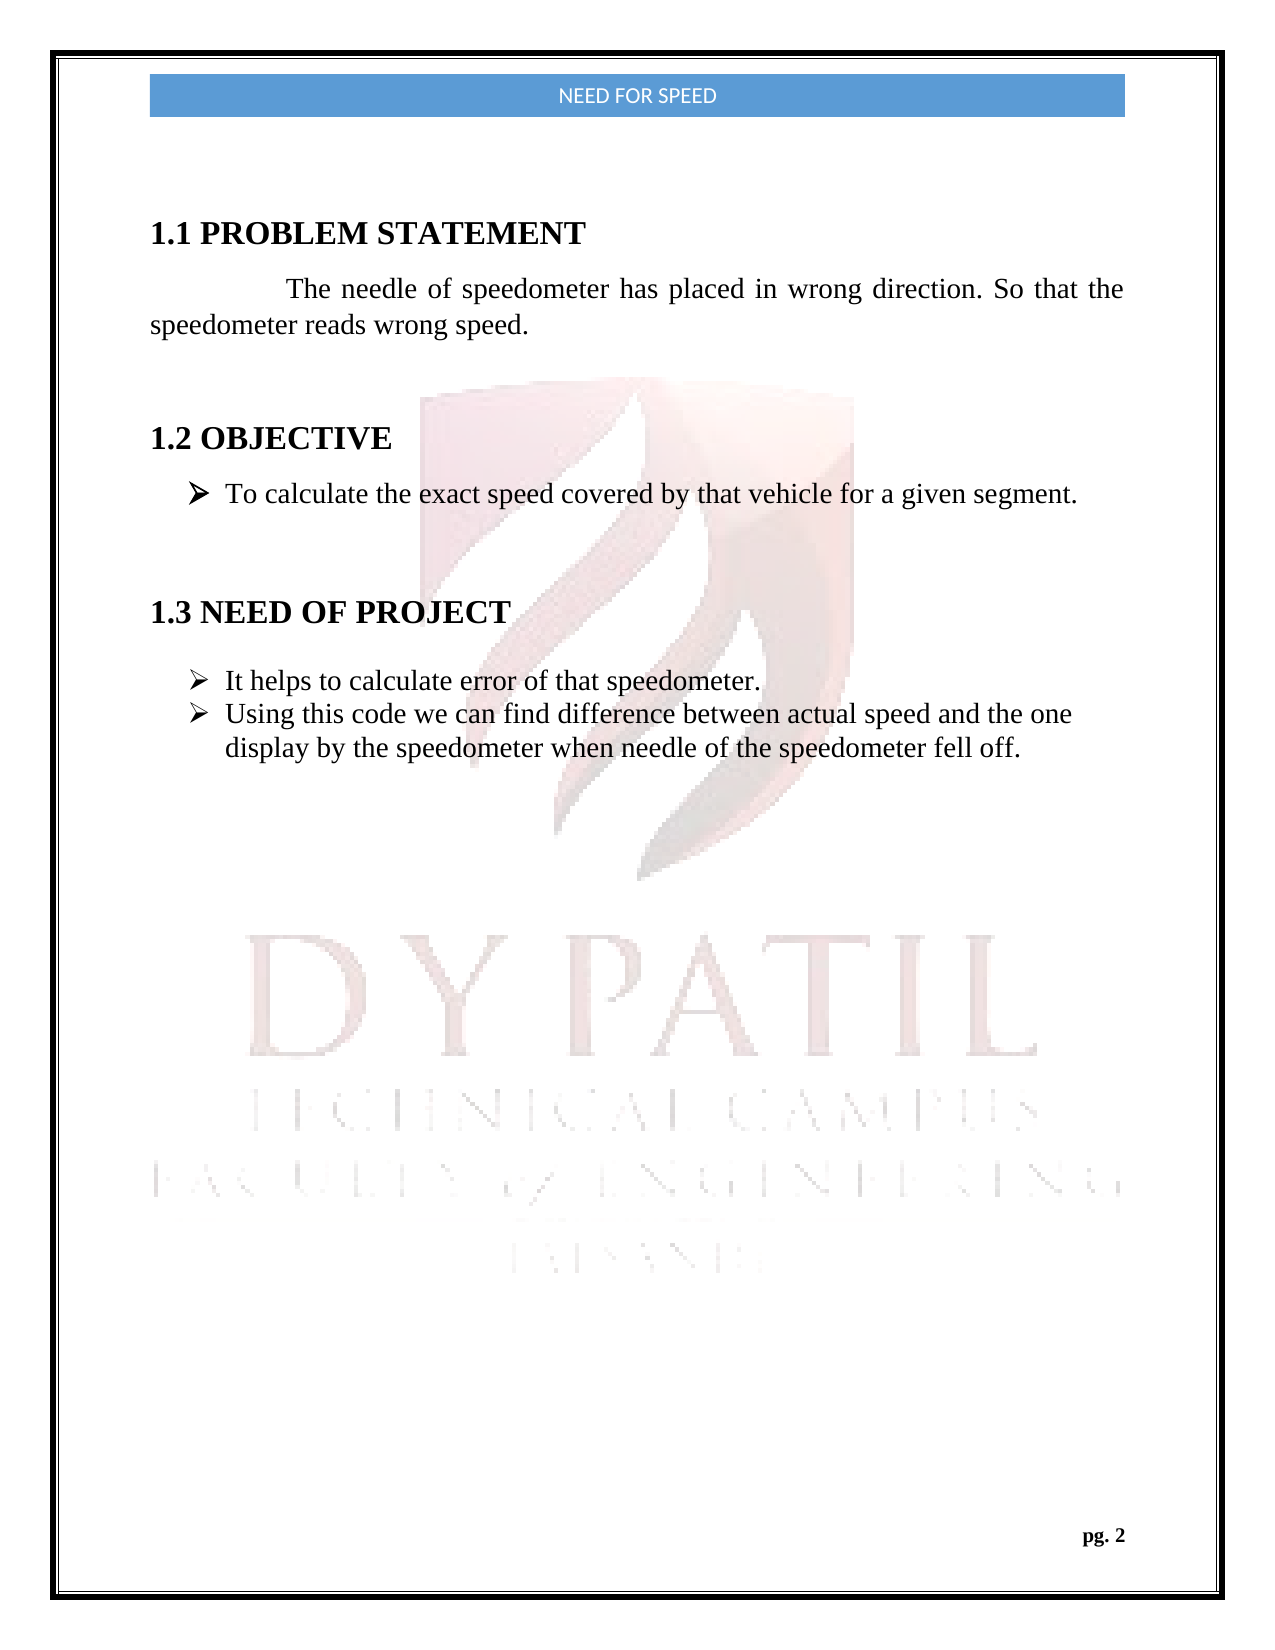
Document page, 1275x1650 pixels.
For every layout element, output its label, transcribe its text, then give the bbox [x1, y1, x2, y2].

list To calculate the exact speed covered by that vehicle for a given segment. [187, 476, 1125, 510]
text 1.1 PROBLEM STATEMENT [150, 213, 1125, 252]
list It helps to calculate error of that speedometer. [187, 663, 1125, 697]
text 1.3 NEED OF PROJECT [150, 592, 1125, 631]
text 1.2 OBJECTIVE [150, 418, 1125, 457]
text The needle of speedometer has placed in wrong direction. So that the speedometer reads wrong speed. [150, 271, 1125, 341]
list Using this code we can find difference between actual speed and the one display by the speedometer when needle of the speedometer fell off. [187, 697, 1125, 764]
